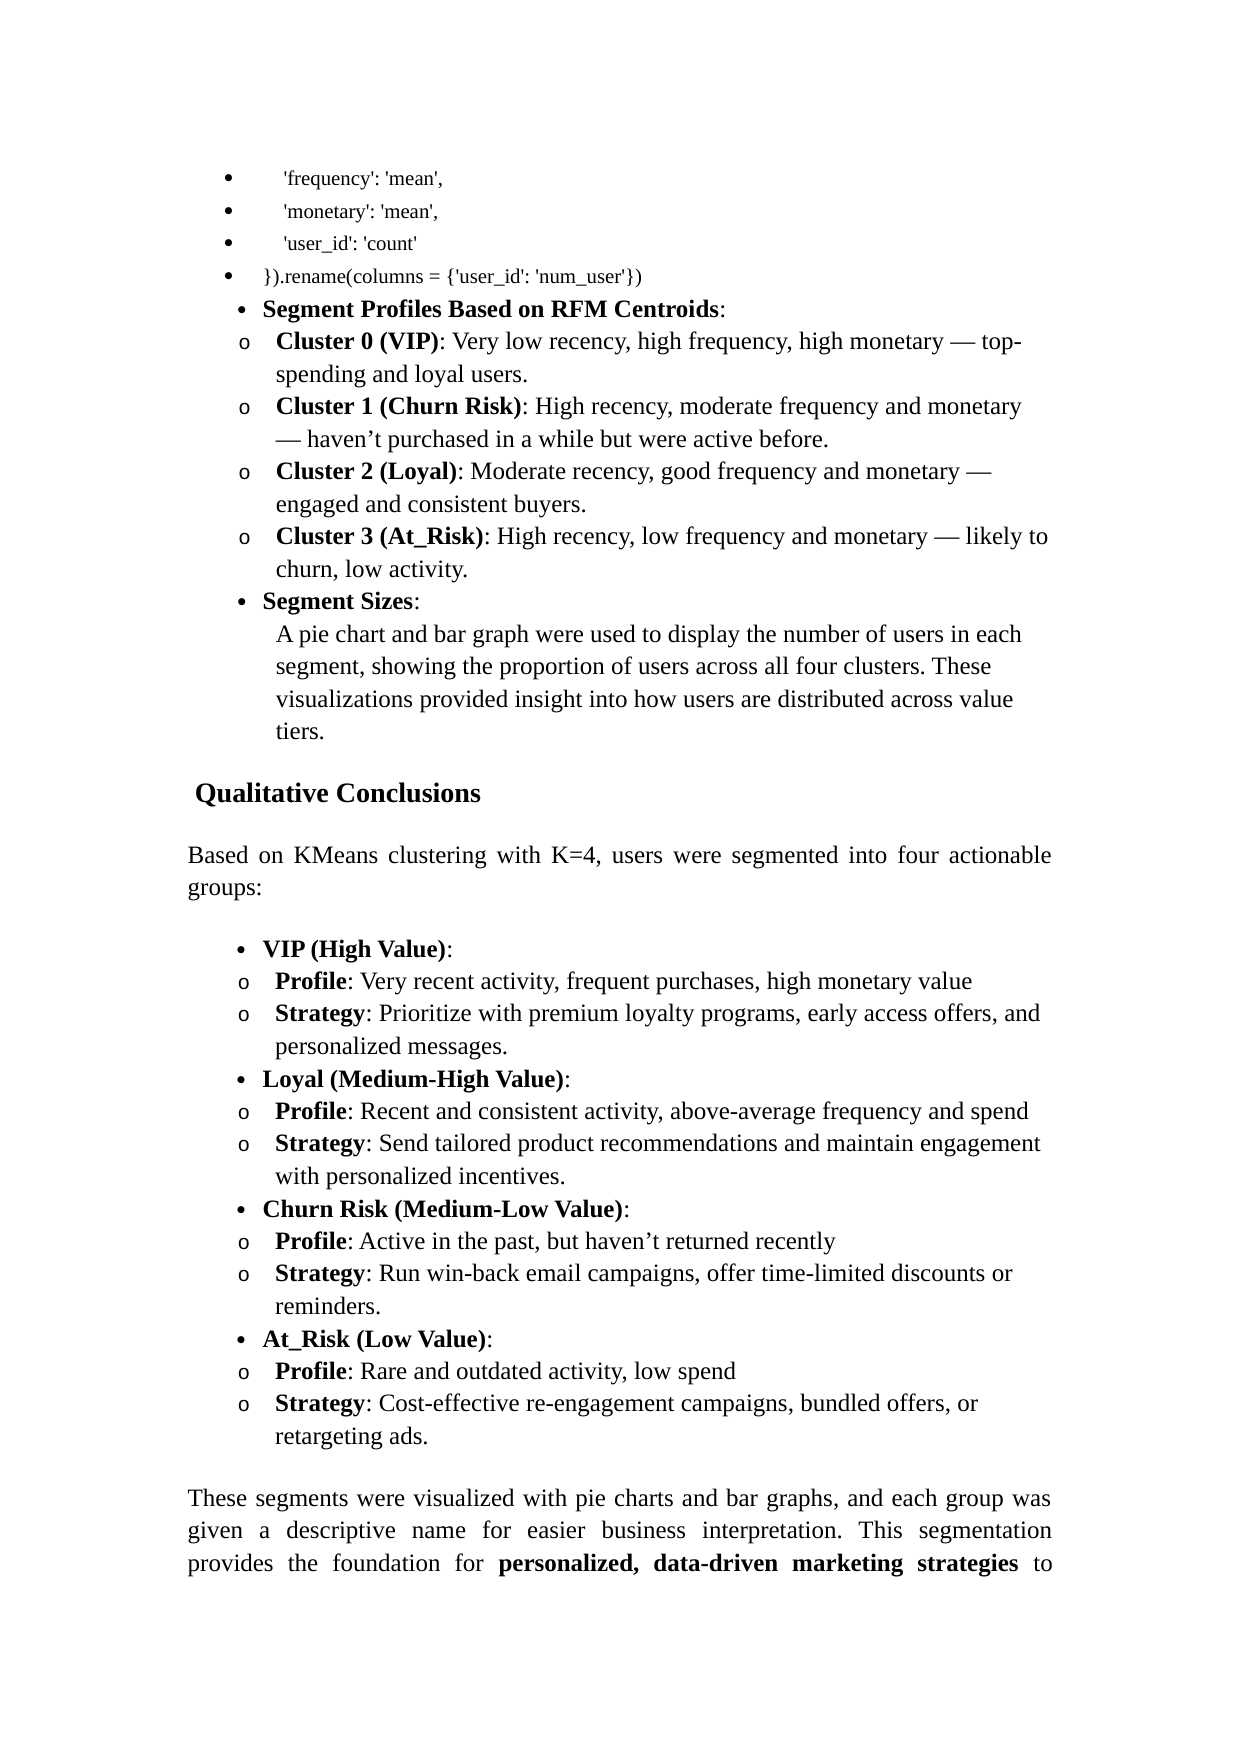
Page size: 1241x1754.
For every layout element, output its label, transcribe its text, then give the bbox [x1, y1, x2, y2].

list At_Risk (Low Value): [237, 1322, 1053, 1354]
list Cluster 0 (VIP): Very low recency, high frequency, high monetary — top-spending and loyal users. [238, 324, 1053, 389]
list Profile: Recent and consistent activity, above-average frequency and spend [237, 1094, 1053, 1127]
list Cluster 3 (At_Risk): High recency, low frequency and monetary — likely to churn, low activity. [238, 519, 1053, 584]
list VIP (High Value): [237, 932, 1053, 964]
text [187, 1481, 1053, 1579]
list Segment Sizes: A pie chart and bar graph were used to display the number of users in each segment, showing the proportion of users across all four clusters. These visualizations provided insight into how users are distributed across value tiers. [238, 584, 1053, 747]
list Cluster 2 (Loyal): Moderate recency, good frequency and monetary — engaged and consistent buyers. [238, 454, 1053, 519]
list Profile: Active in the past, but haven’t returned recently [237, 1224, 1053, 1257]
list Profile: Rare and outdated activity, low spend [237, 1354, 1053, 1387]
list Strategy: Prioritize with premium loyalty programs, early access offers, and personalized messages. [237, 997, 1053, 1062]
list Strategy: Run win-back email campaigns, offer time-limited discounts or reminders. [237, 1257, 1053, 1322]
list Cluster 1 (Churn Risk): High recency, moderate frequency and monetary — haven’t purchased in a while but were active before. [238, 389, 1053, 454]
list 'monetary': 'mean', [225, 194, 1053, 227]
list Strategy: Cost-effective re-engagement campaigns, bundled offers, or retargeting ads. [237, 1387, 1053, 1452]
text Based on KMeans clustering with K=4, users were segmented into four actionable groups: [187, 838, 1053, 903]
list Segment Profiles Based on RFM Centroids: [238, 292, 1053, 324]
list 'user_id': 'count' [225, 227, 1053, 259]
list }).rename(columns = {'user_id': 'num_user'}) [225, 259, 1053, 292]
list Loyal (Medium-High Value): [237, 1062, 1053, 1094]
list Churn Risk (Medium-Low Value): [237, 1192, 1053, 1224]
list Strategy: Send tailored product recommendations and maintain engagement with personalized incentives. [237, 1127, 1053, 1192]
subtitle Qualitative Conclusions [187, 776, 1053, 809]
list 'frequency': 'mean', [225, 162, 1053, 194]
list Profile: Very recent activity, frequent purchases, high monetary value [237, 964, 1053, 997]
